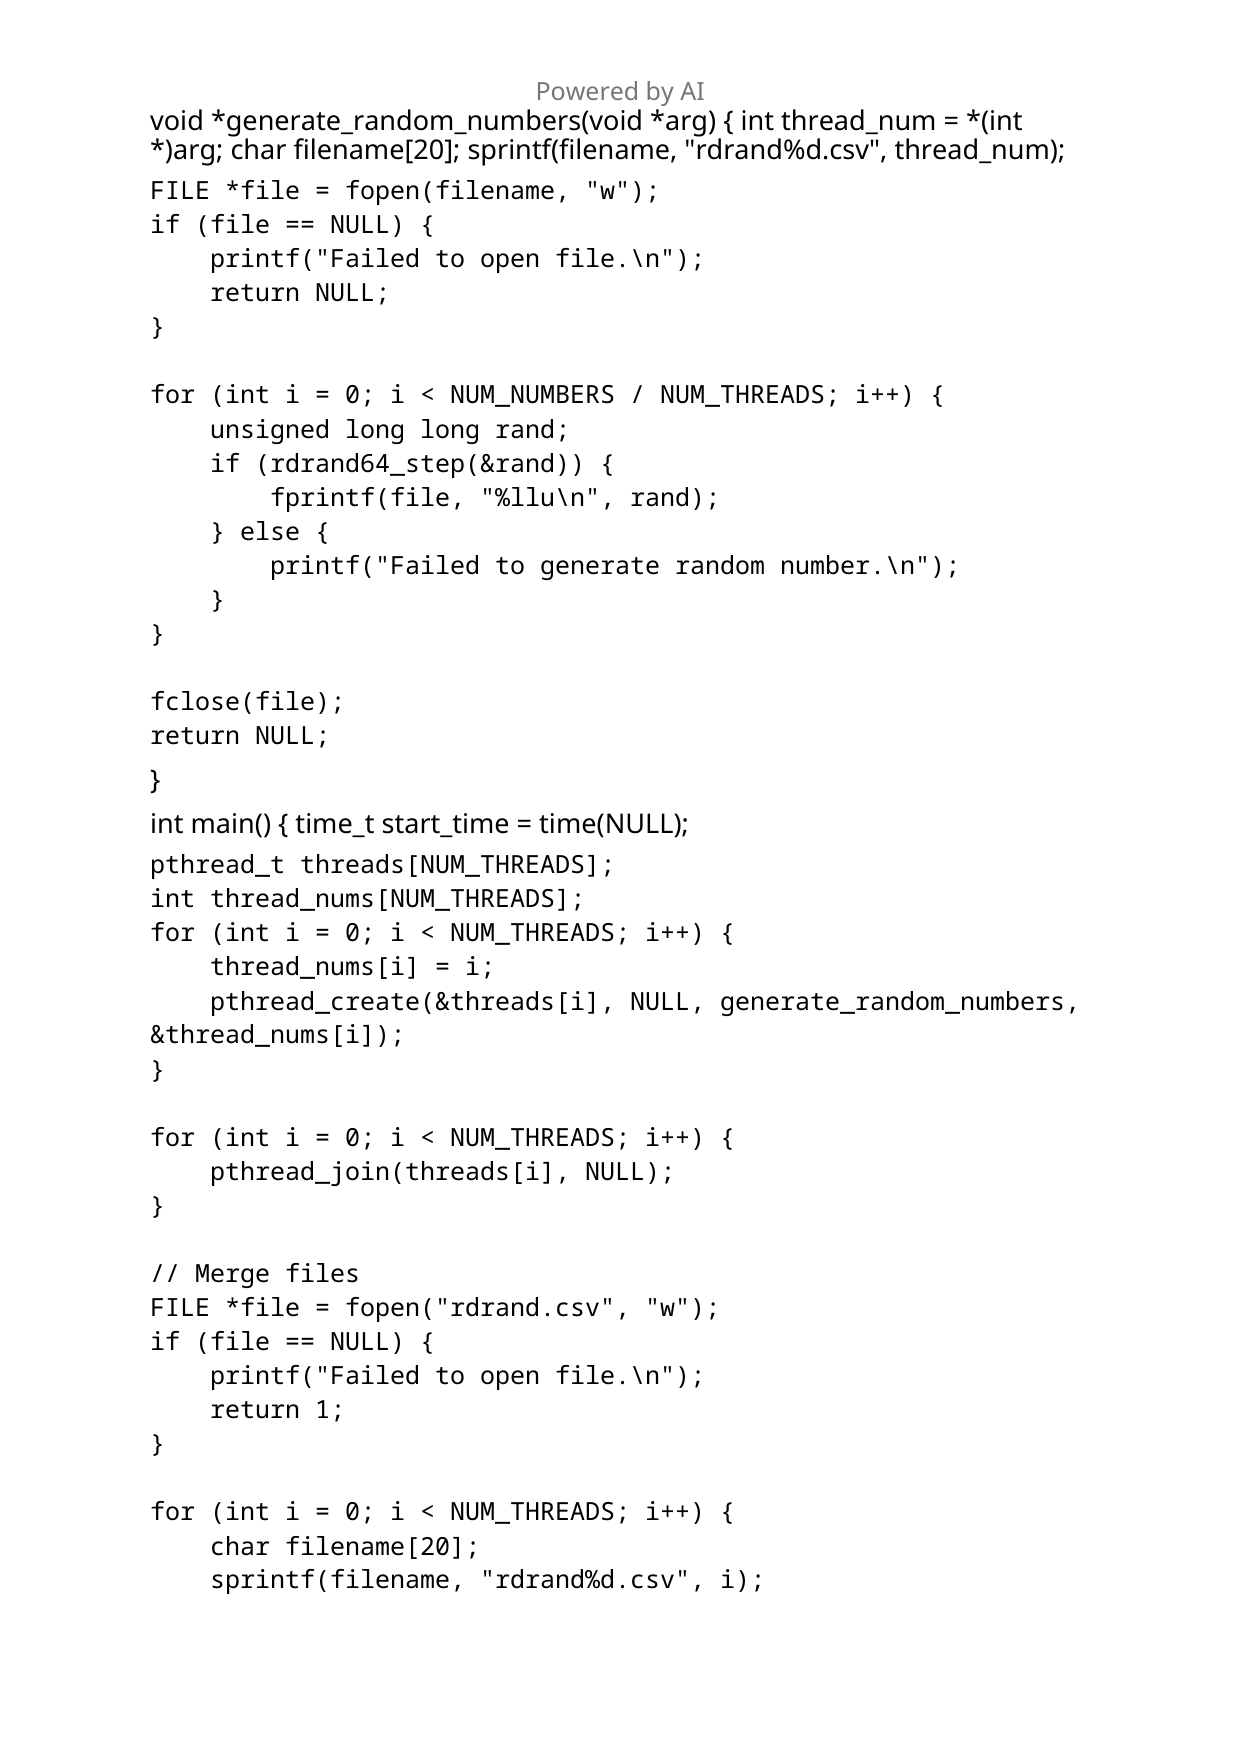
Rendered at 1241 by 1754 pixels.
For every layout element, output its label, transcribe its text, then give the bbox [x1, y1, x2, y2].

text pthread_t threads[NUM_THREADS]; [150, 847, 1090, 881]
text pthread_create(&threads[i], NULL, generate_random_numbers, &thread_nums[i]); [150, 983, 1090, 1051]
text sprintf(filename, "rdrand%d.csv", i); [150, 1562, 1090, 1596]
text int thread_nums[NUM_THREADS]; [150, 881, 1090, 915]
text thread_nums[i] = i; [150, 949, 1090, 983]
text } [150, 1426, 1090, 1460]
text fprintf(file, "%llu\n", rand); [150, 479, 1090, 513]
text if (rdrand64_step(&rand)) { [150, 445, 1090, 479]
text // Merge files [150, 1256, 1090, 1290]
text unsigned long long rand; [150, 411, 1090, 445]
text for (int i = 0; i < NUM_THREADS; i++) { [150, 1119, 1090, 1153]
text } [150, 767, 1090, 796]
text } [150, 309, 1090, 343]
text } [150, 582, 1090, 616]
text char filename[20]; [150, 1528, 1090, 1562]
text printf("Failed to open file.\n"); [150, 241, 1090, 275]
text return NULL; [150, 718, 1090, 752]
text void *generate_random_numbers(void *arg) { int thread_num = *(int *)arg; char filename[20]; sprintf(filename, "rdrand%d.csv", thread_num); [150, 108, 1090, 165]
text } else { [150, 513, 1090, 547]
text } [150, 1187, 1090, 1222]
text FILE *file = fopen(filename, "w"); [150, 173, 1090, 207]
text } [150, 616, 1090, 650]
text return NULL; [150, 275, 1090, 309]
text if (file == NULL) { [150, 1324, 1090, 1358]
text return 1; [150, 1392, 1090, 1426]
text if (file == NULL) { [150, 207, 1090, 241]
text for (int i = 0; i < NUM_NUMBERS / NUM_THREADS; i++) { [150, 377, 1090, 411]
text for (int i = 0; i < NUM_THREADS; i++) { [150, 1494, 1090, 1528]
text pthread_join(threads[i], NULL); [150, 1153, 1090, 1187]
text printf("Failed to open file.\n"); [150, 1358, 1090, 1392]
text FILE *file = fopen("rdrand.csv", "w"); [150, 1290, 1090, 1324]
text } [150, 1051, 1090, 1085]
text printf("Failed to generate random number.\n"); [150, 547, 1090, 582]
text fclose(file); [150, 684, 1090, 718]
text for (int i = 0; i < NUM_THREADS; i++) { [150, 915, 1090, 949]
text int main() { time_t start_time = time(NULL); [150, 811, 1090, 839]
